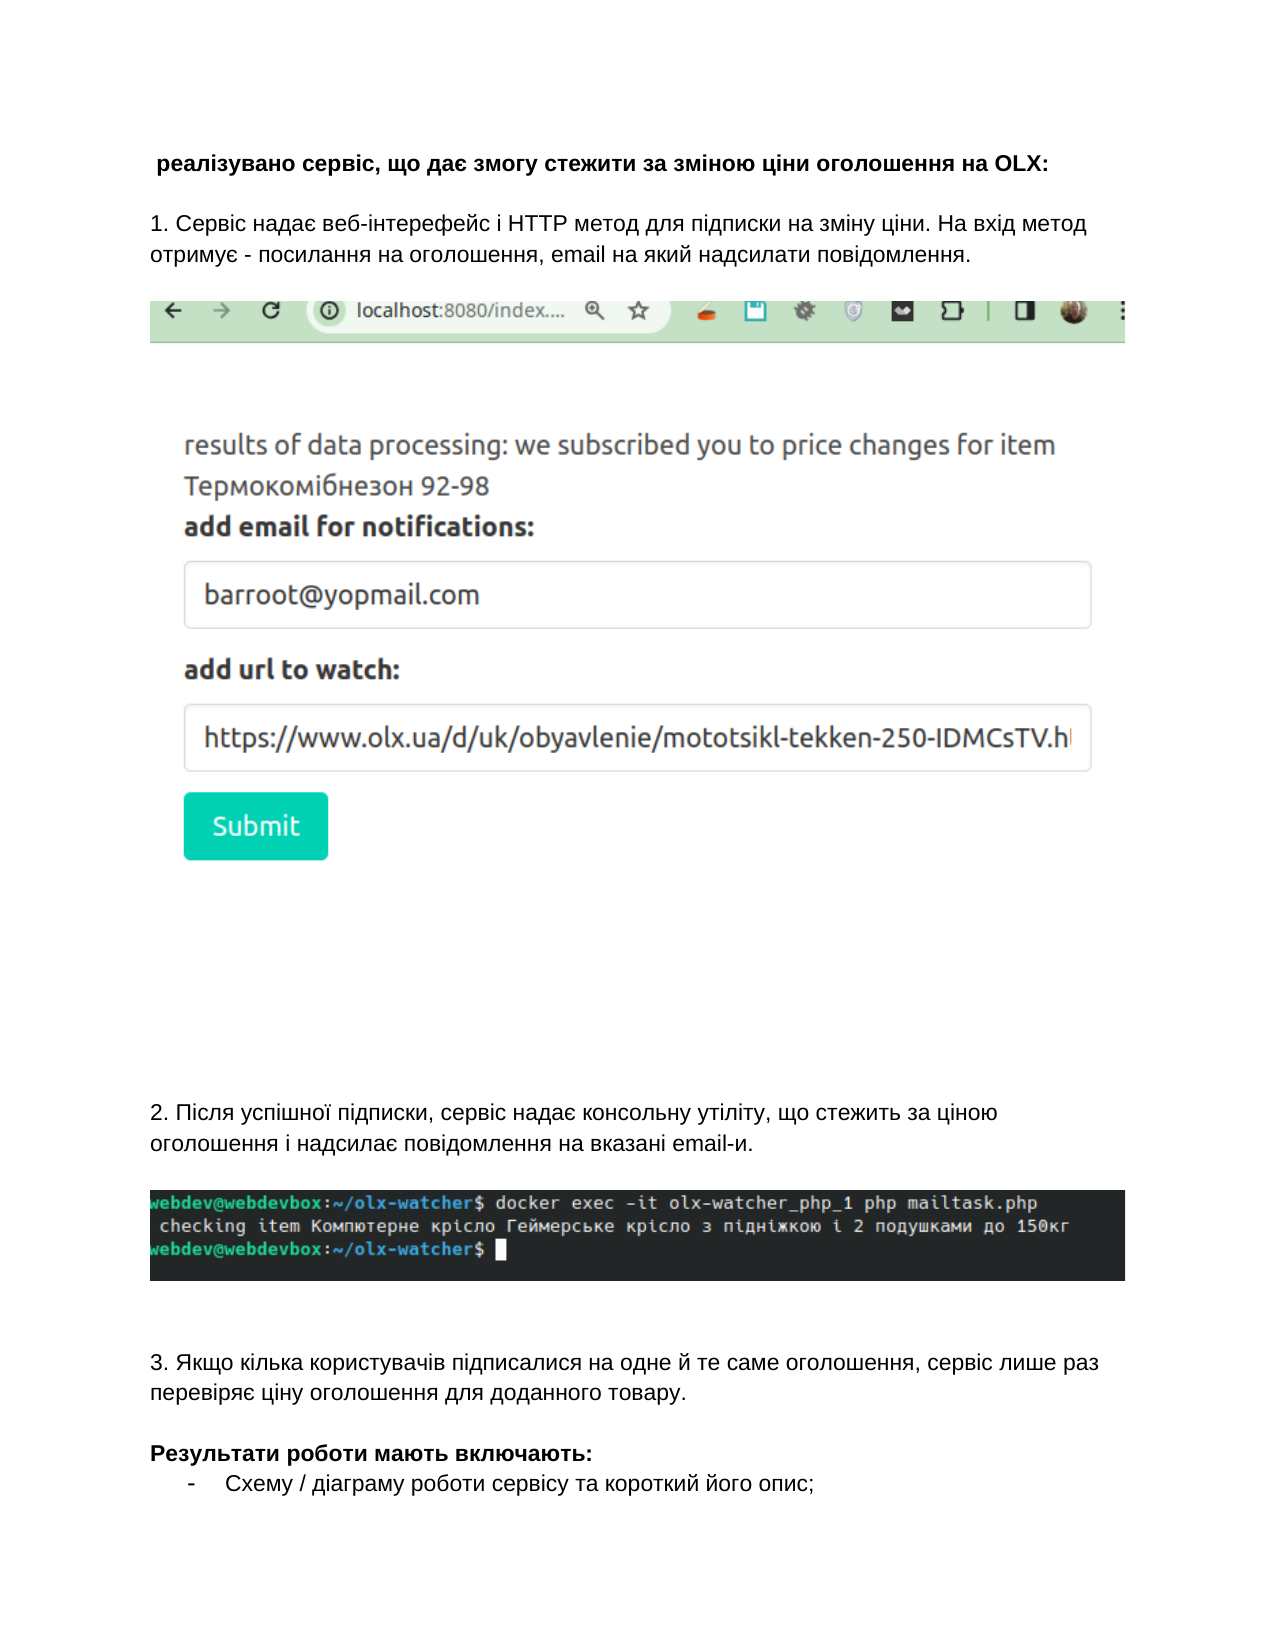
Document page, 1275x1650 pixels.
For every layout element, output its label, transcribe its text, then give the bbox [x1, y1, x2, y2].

text реалізувано сервіс, що дає змогу стежити за зміною ціни оголошення на OLX: [150, 150, 1125, 176]
text 3. Якщо кілька користувачів підписалися на одне й те саме оголошення, сервіс лише раз перевіряє ціну оголошення для доданного товару. [150, 1349, 1125, 1406]
text 2. Після успішної підписки, сервіс надає консольну утіліту, що стежить за ціною оголошення і надсилає повідомлення на вказані email-и. [150, 1099, 1125, 1156]
list Cхему / діаграму роботи сервісу та короткий його опис; [187, 1470, 1125, 1496]
picture [150, 1190, 1125, 1281]
text Результати роботи мають включають: [150, 1439, 1125, 1466]
picture [150, 301, 1125, 1032]
text 1. Сервіс надає веб-інтерефейс і HTTP метод для підписки на зміну ціни. На вхід метод отримує - посилання на оголошення, email на який надсилати повідомлення. [150, 210, 1125, 267]
